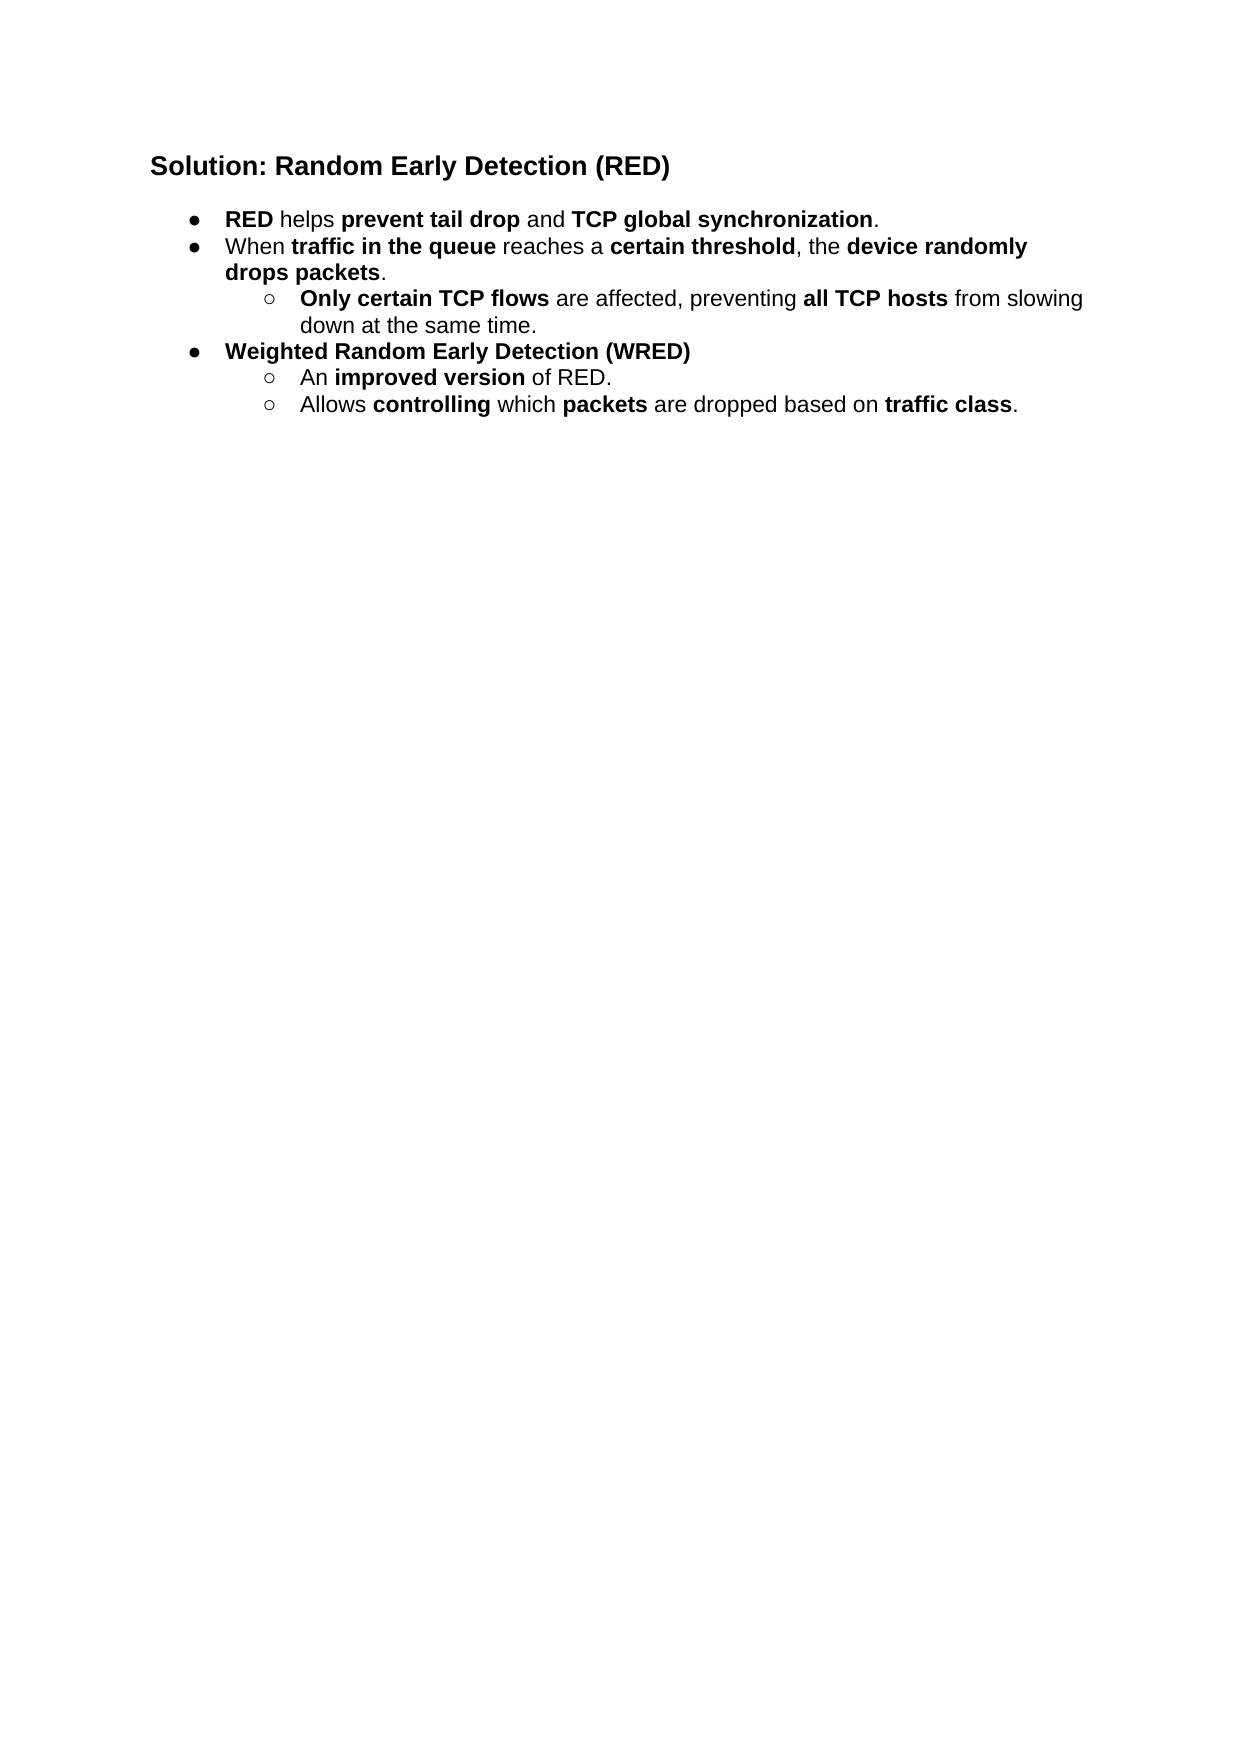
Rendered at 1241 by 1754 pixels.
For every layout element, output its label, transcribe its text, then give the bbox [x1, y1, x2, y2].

list Only certain TCP flows are affected, preventing all TCP hosts from slowing down at the same time. [262, 285, 1090, 338]
list When traffic in the queue reaches a certain threshold, the device randomly drops packets. [187, 233, 1090, 285]
list An improved version of RED. [262, 364, 1090, 391]
list Weighted Random Early Detection (WRED) [187, 338, 1090, 364]
list Allows controlling which packets are dropped based on traffic class. [262, 391, 1090, 417]
subtitle Solution: Random Early Detection (RED) [150, 150, 1090, 181]
list RED helps prevent tail drop and TCP global synchronization. [187, 206, 1090, 233]
